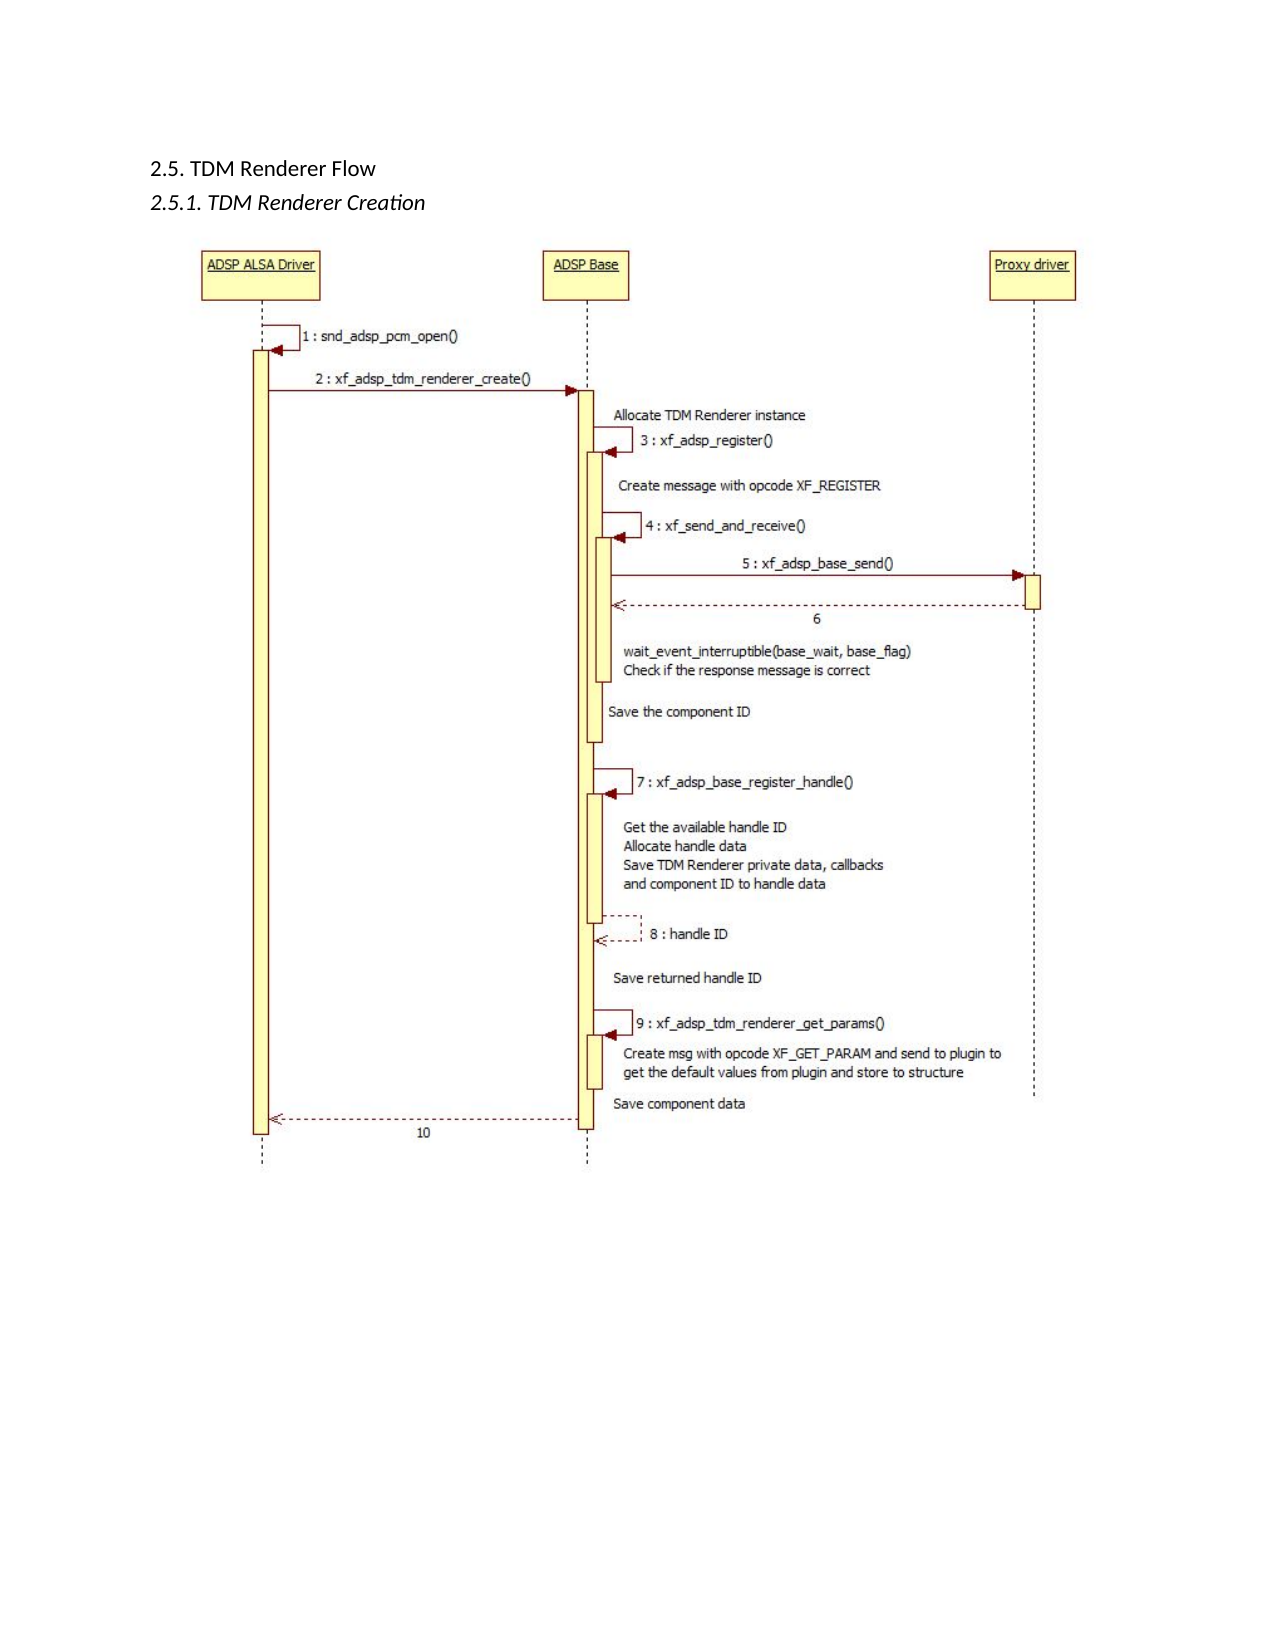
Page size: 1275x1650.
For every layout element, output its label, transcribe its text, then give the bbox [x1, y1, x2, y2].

subtitle 2.5.1. TDM Renderer Creation [150, 188, 1125, 217]
subtitle 2.5. TDM Renderer Flow [150, 154, 1125, 182]
picture [150, 218, 1144, 1208]
